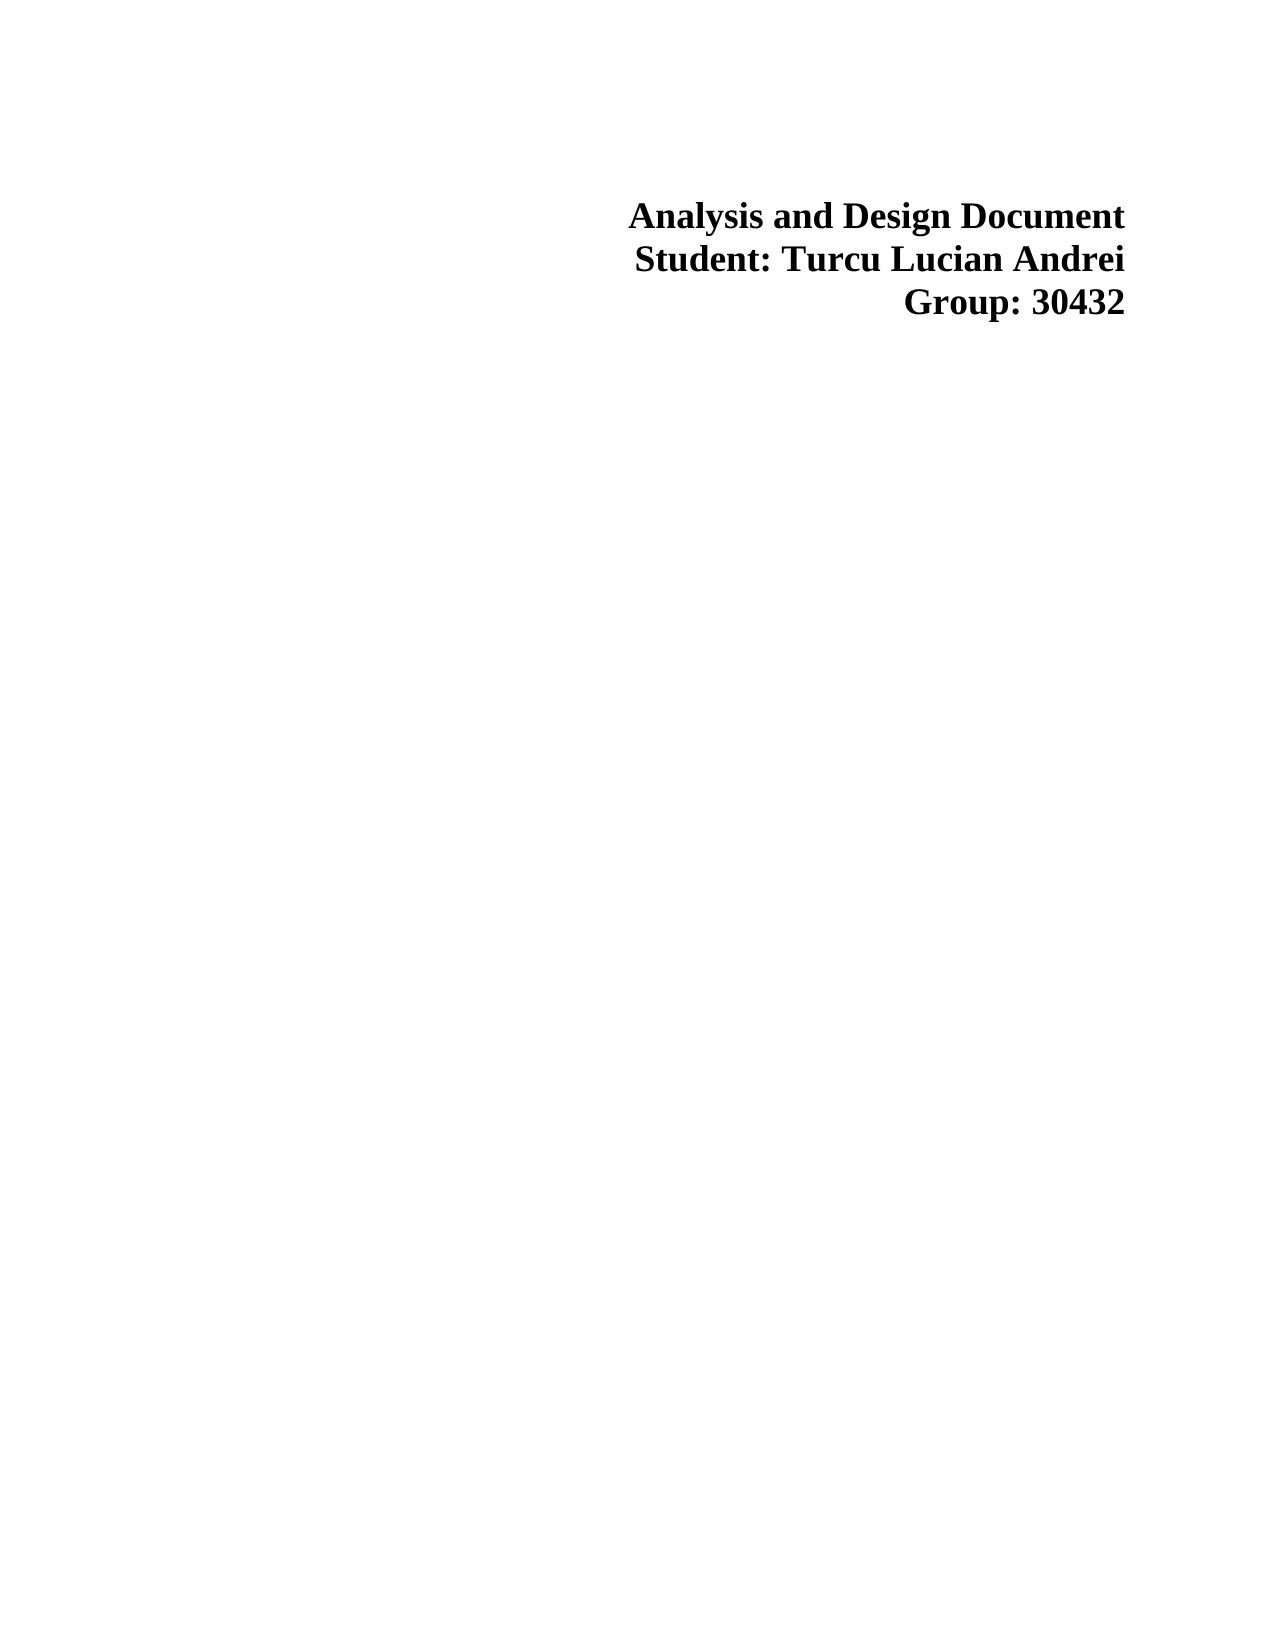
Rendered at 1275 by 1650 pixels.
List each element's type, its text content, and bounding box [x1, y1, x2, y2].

title Analysis and Design Document [150, 193, 1125, 236]
text Group: 30432 [150, 279, 1125, 322]
title Student: Turcu Lucian Andrei [150, 236, 1125, 279]
